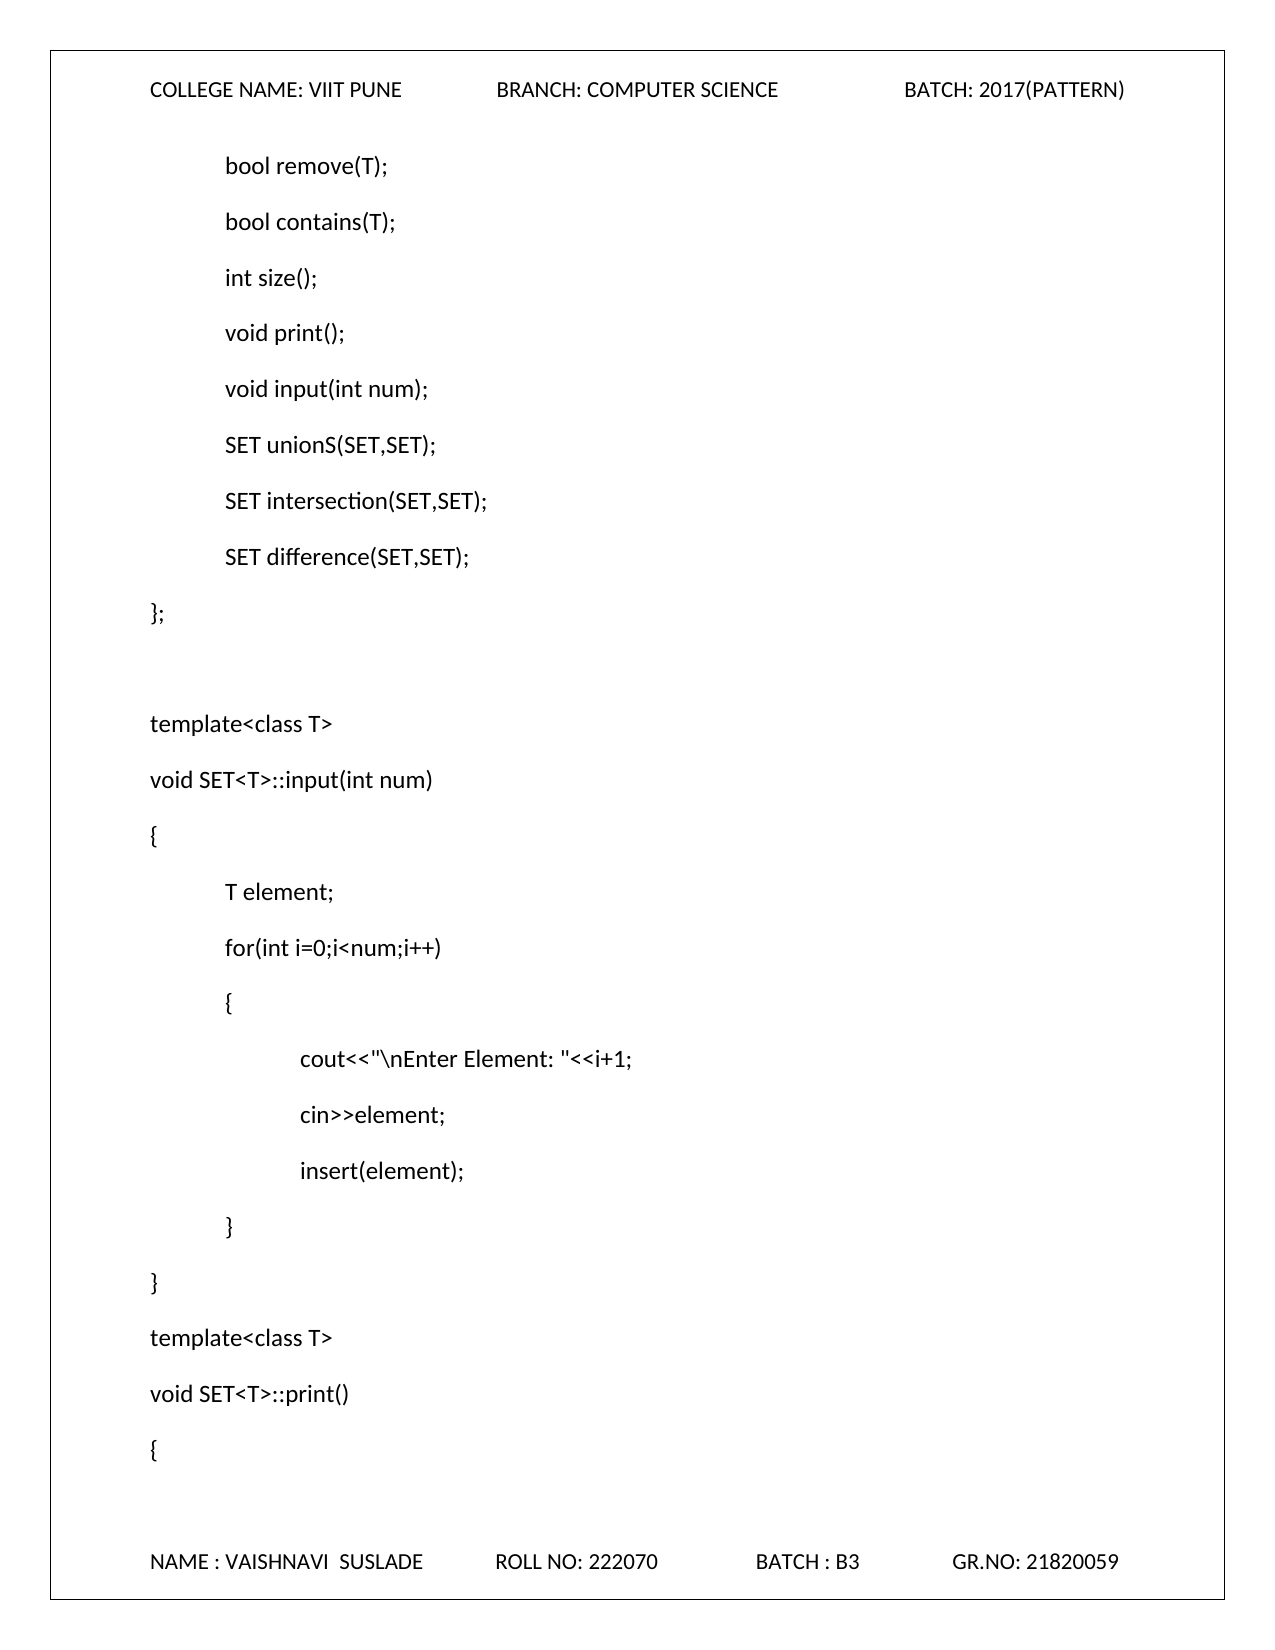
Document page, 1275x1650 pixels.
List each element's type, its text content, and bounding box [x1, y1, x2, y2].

text void SET<T>::input(int num) [150, 764, 1125, 795]
text { [150, 987, 1125, 1018]
text SET intersection(SET,SET); [150, 485, 1125, 516]
text int size(); [150, 262, 1125, 292]
text SET difference(SET,SET); [150, 541, 1125, 571]
text for(int i=0;i<num;i++) [150, 932, 1125, 962]
text void SET<T>::print() [150, 1378, 1125, 1409]
text T element; [150, 876, 1125, 906]
text bool remove(T); [150, 150, 1125, 181]
text bool contains(T); [150, 206, 1125, 236]
text }; [150, 597, 1125, 627]
text cin>>element; [150, 1099, 1125, 1130]
text void input(int num); [150, 373, 1125, 404]
text } [150, 1267, 1125, 1297]
text cout<<"\nEnter Element: "<<i+1; [150, 1043, 1125, 1074]
text { [150, 820, 1125, 851]
text { [150, 1434, 1125, 1465]
text SET unionS(SET,SET); [150, 429, 1125, 460]
text insert(element); [150, 1155, 1125, 1186]
text template<class T> [150, 708, 1125, 739]
text } [150, 1211, 1125, 1241]
text void print(); [150, 317, 1125, 348]
text template<class T> [150, 1322, 1125, 1353]
